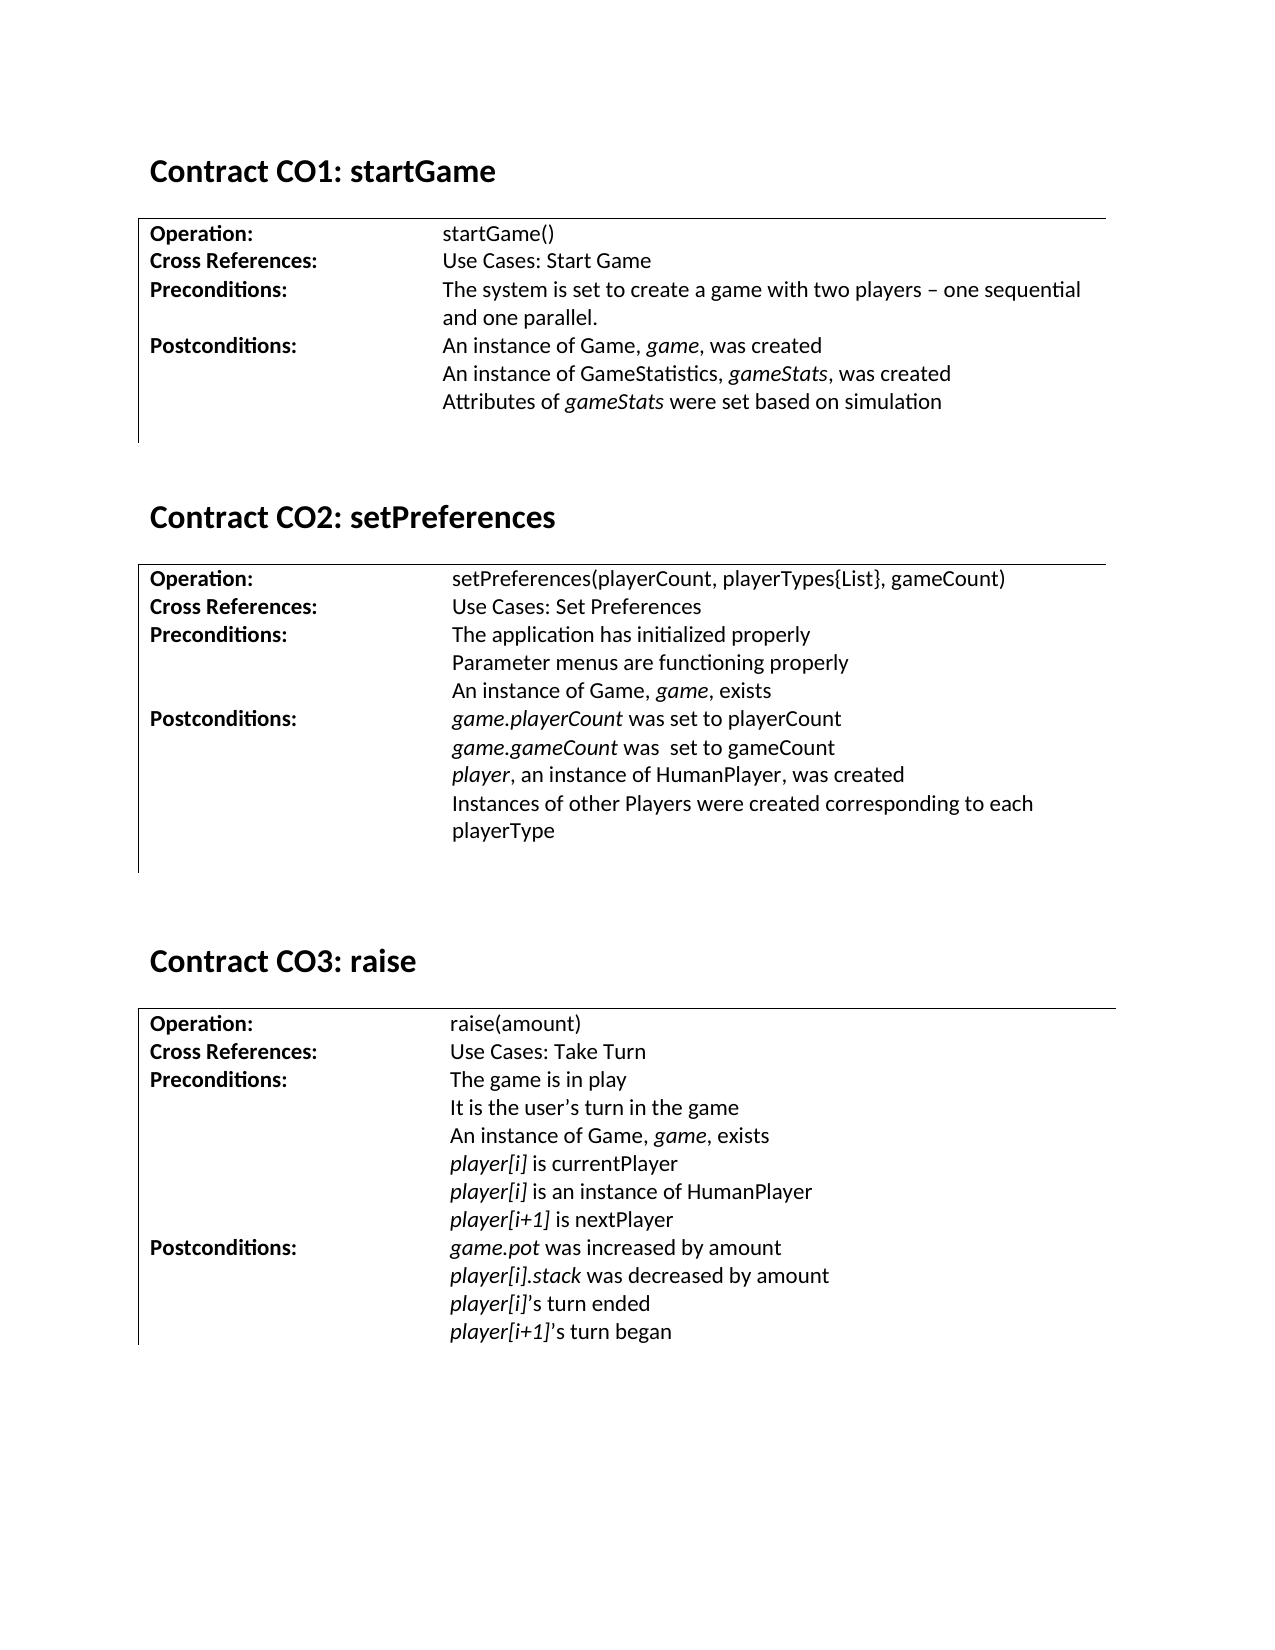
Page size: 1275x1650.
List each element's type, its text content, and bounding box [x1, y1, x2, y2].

table_cell Cross References: [139, 593, 441, 621]
table_header startGame() [431, 219, 1106, 247]
table_header setPreferences(playerCount, playerTypes{List}, gameCount) [441, 565, 1106, 592]
table_cell Postconditions: [139, 705, 441, 873]
table_cell Preconditions: [139, 621, 441, 704]
table_cell Use Cases: Start Game [431, 247, 1106, 275]
table_cell The application has initialized properly Parameter menus are functioning properly An instance of Game, game, exists [441, 621, 1106, 704]
table_cell game.playerCount was set to playerCount game.gameCount was set to gameCount player, an instance of HumanPlayer, was created Instances of other Players were created corresponding to each playerType [441, 705, 1106, 873]
table_cell game.pot was increased by amount player[i].stack was decreased by amount player[i]’s turn ended player[i+1]’s turn began [450, 1233, 1116, 1345]
table_cell Cross References: [139, 1037, 450, 1065]
table_cell Preconditions: [139, 275, 431, 331]
table_cell Postconditions: [139, 331, 431, 443]
table_cell Use Cases: Set Preferences [441, 593, 1106, 621]
table_cell The game is in play It is the user’s turn in the game An instance of Game, game, exists player[i] is currentPlayer player[i] is an instance of HumanPlayer player[i+1] is nextPlayer [450, 1065, 1116, 1233]
table_cell Cross References: [139, 247, 431, 275]
text Contract CO1: startGame [150, 150, 1125, 191]
table_header Operation: [139, 565, 441, 592]
table_header Operation: [139, 219, 431, 247]
table_cell Preconditions: [139, 1065, 450, 1233]
text Contract CO2: setPreferences [150, 496, 1125, 537]
table_cell An instance of Game, game, was created An instance of GameStatistics, gameStats, was created Attributes of gameStats were set based on simulation [431, 331, 1106, 443]
table_cell The system is set to create a game with two players – one sequential and one parallel. [431, 275, 1106, 331]
text Contract CO3: raise [150, 940, 1125, 981]
table_cell Postconditions: [139, 1233, 450, 1345]
table_header raise(amount) [450, 1009, 1116, 1037]
table_header Operation: [139, 1009, 450, 1037]
table_cell Use Cases: Take Turn [450, 1037, 1116, 1065]
